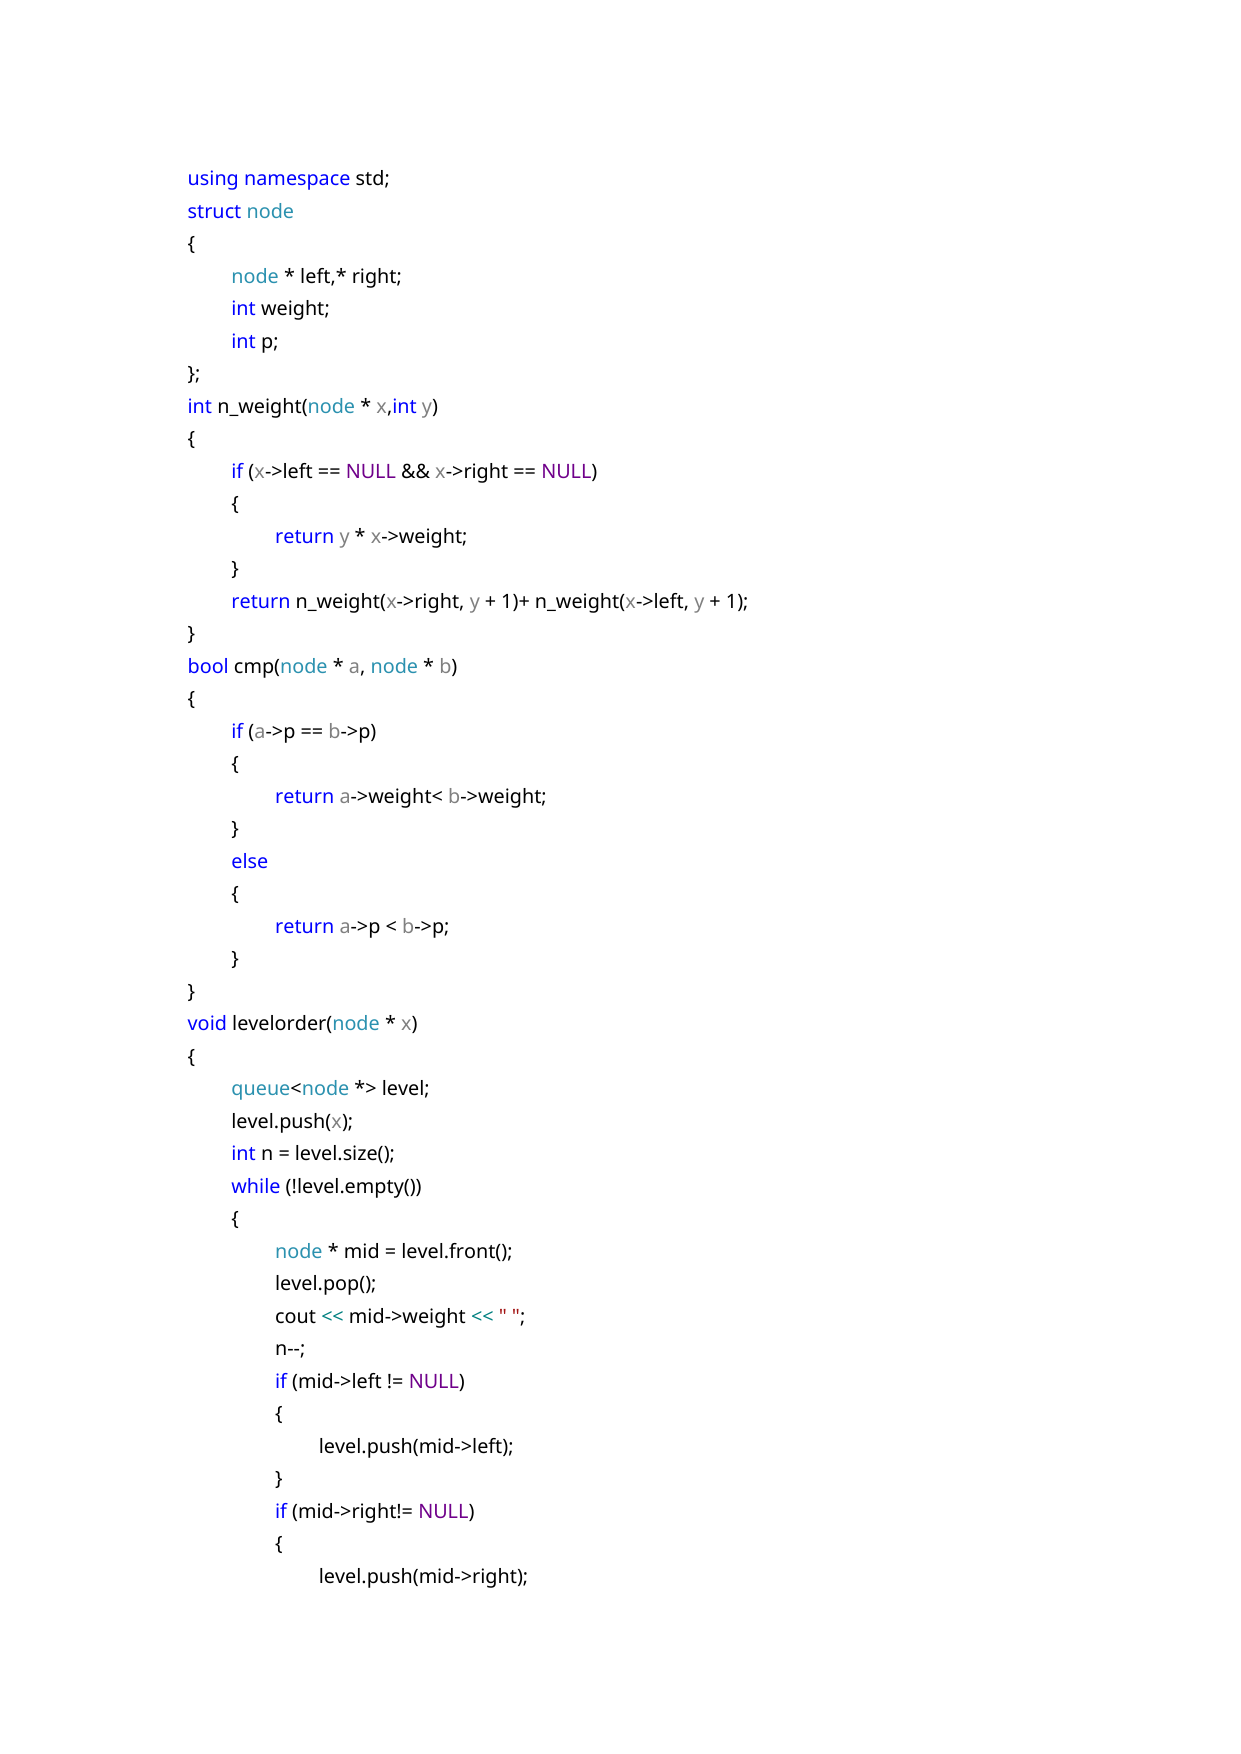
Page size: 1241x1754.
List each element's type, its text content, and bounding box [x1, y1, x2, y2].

text { [187, 1397, 1053, 1429]
text return a->p < b->p; [187, 909, 1053, 942]
text return y * x->weight; [187, 519, 1053, 552]
text level.push(x); [187, 1104, 1053, 1137]
text int n_weight(node * x,int y) [187, 389, 1053, 422]
text level.push(mid->right); [187, 1559, 1053, 1592]
text if (mid->right!= NULL) [187, 1494, 1053, 1527]
text if (mid->left != NULL) [187, 1364, 1053, 1397]
text } [187, 1462, 1053, 1494]
text queue<node *> level; [187, 1072, 1053, 1104]
text } [187, 617, 1053, 649]
text { [187, 1527, 1053, 1559]
text struct node [187, 194, 1053, 227]
text void levelorder(node * x) [187, 1007, 1053, 1039]
text node * mid = level.front(); [187, 1234, 1053, 1267]
text } [187, 942, 1053, 974]
text else [187, 844, 1053, 877]
text int p; [187, 324, 1053, 357]
text { [187, 487, 1053, 519]
text } [187, 812, 1053, 844]
text if (x->left == NULL && x->right == NULL) [187, 454, 1053, 487]
text { [187, 1039, 1053, 1072]
text using namespace std; [187, 162, 1053, 194]
text } [187, 974, 1053, 1007]
text bool cmp(node * a, node * b) [187, 649, 1053, 682]
text { [187, 1202, 1053, 1234]
text node * left,* right; [187, 259, 1053, 292]
text n--; [187, 1332, 1053, 1364]
text int n = level.size(); [187, 1137, 1053, 1169]
text return n_weight(x->right, y + 1)+ n_weight(x->left, y + 1); [187, 584, 1053, 617]
text level.push(mid->left); [187, 1429, 1053, 1462]
text cout << mid->weight << " "; [187, 1299, 1053, 1332]
text while (!level.empty()) [187, 1169, 1053, 1202]
text level.pop(); [187, 1267, 1053, 1299]
text { [187, 682, 1053, 714]
text { [187, 227, 1053, 259]
text { [187, 877, 1053, 909]
text }; [187, 357, 1053, 389]
text return a->weight< b->weight; [187, 779, 1053, 812]
text if (a->p == b->p) [187, 714, 1053, 747]
text { [187, 422, 1053, 454]
text int weight; [187, 292, 1053, 324]
text { [187, 747, 1053, 779]
text } [187, 552, 1053, 584]
